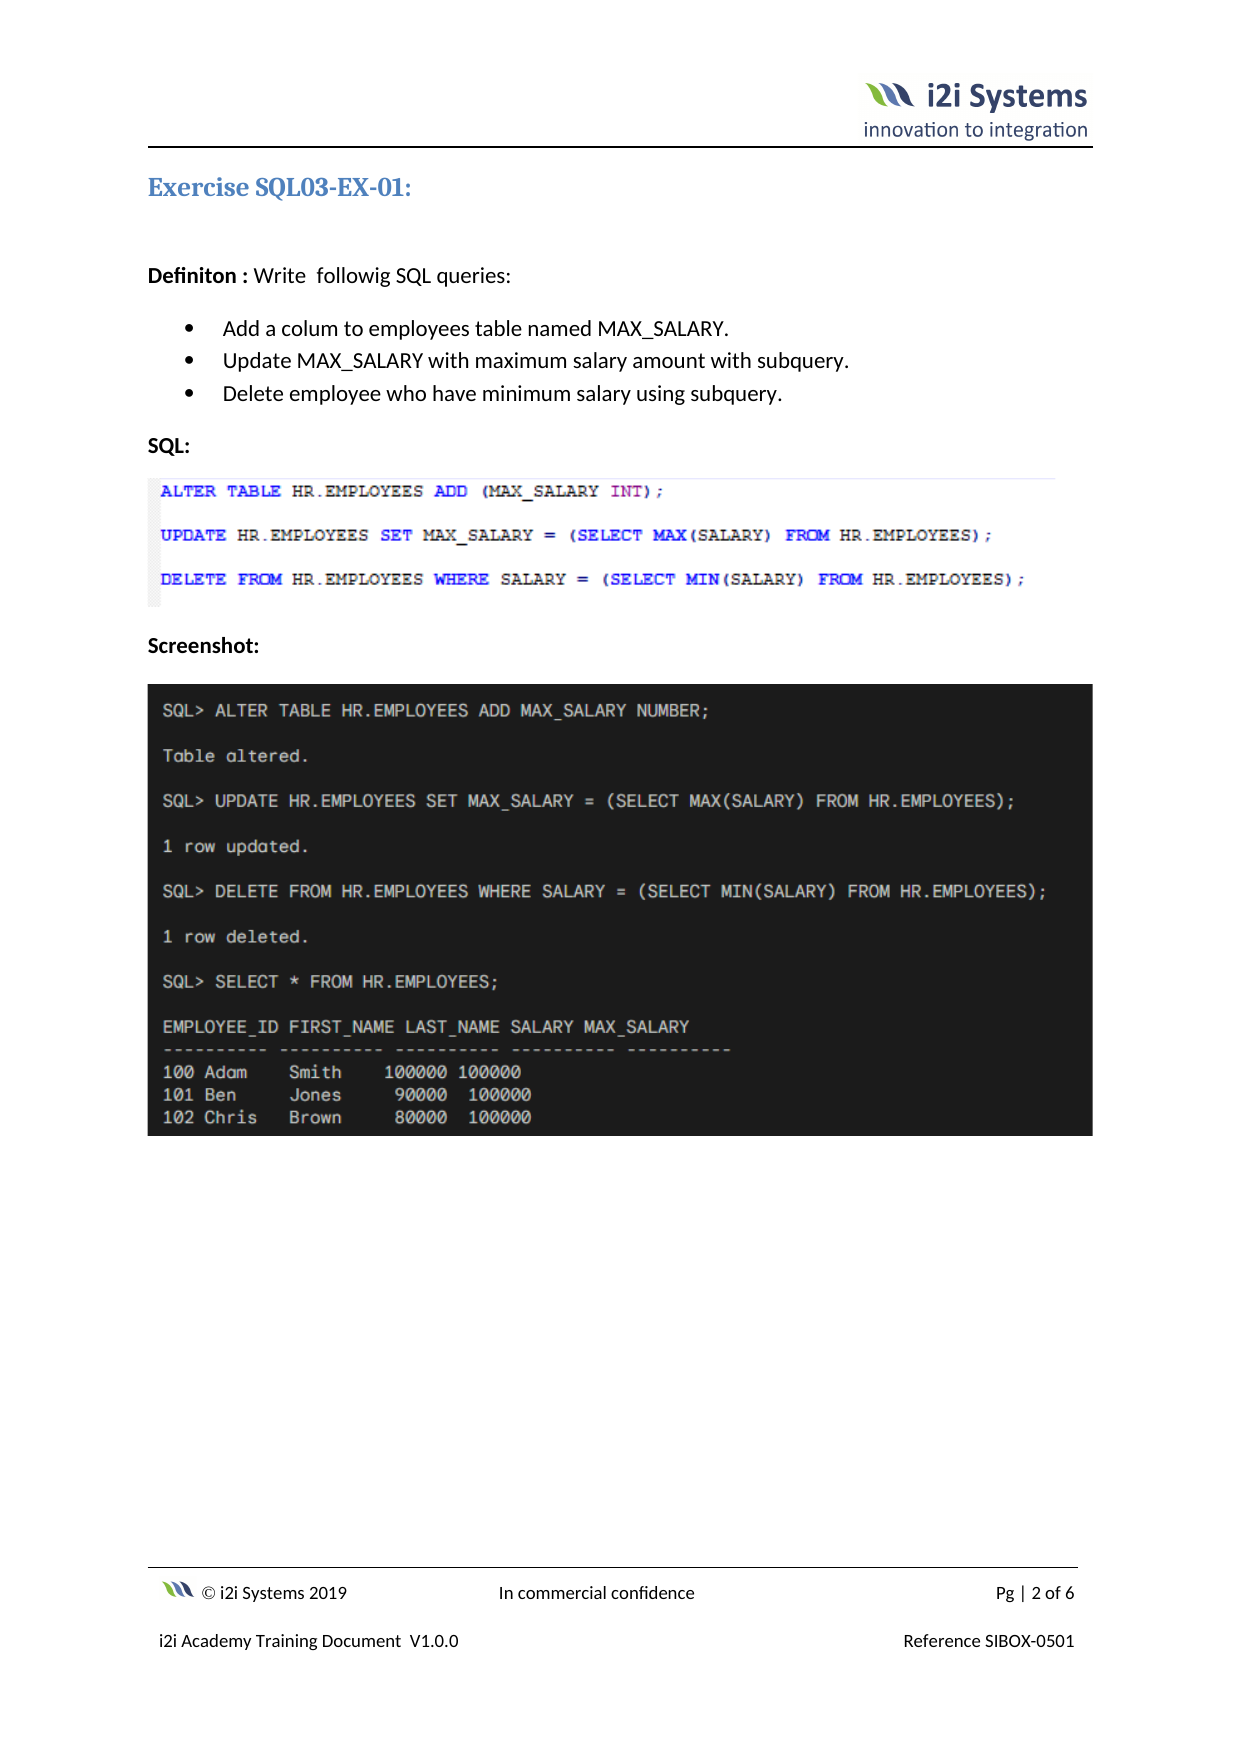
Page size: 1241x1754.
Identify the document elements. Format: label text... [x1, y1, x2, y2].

text Definiton : Write followig SQL queries: [148, 261, 1093, 289]
text SQL: [148, 432, 1093, 460]
picture [857, 73, 1094, 145]
subtitle Exercise SQL03-EX-01: [148, 172, 1093, 204]
picture [147, 684, 1093, 1136]
list Add a colum to employees table named MAX_SALARY. [185, 314, 1093, 342]
list Update MAX_SALARY with maximum salary amount with subquery. [185, 346, 1093, 374]
list Delete employee who have minimum salary using subquery. [185, 379, 1093, 407]
text Screenshot: [148, 632, 1093, 660]
picture [158, 1576, 197, 1600]
picture [147, 478, 1056, 607]
